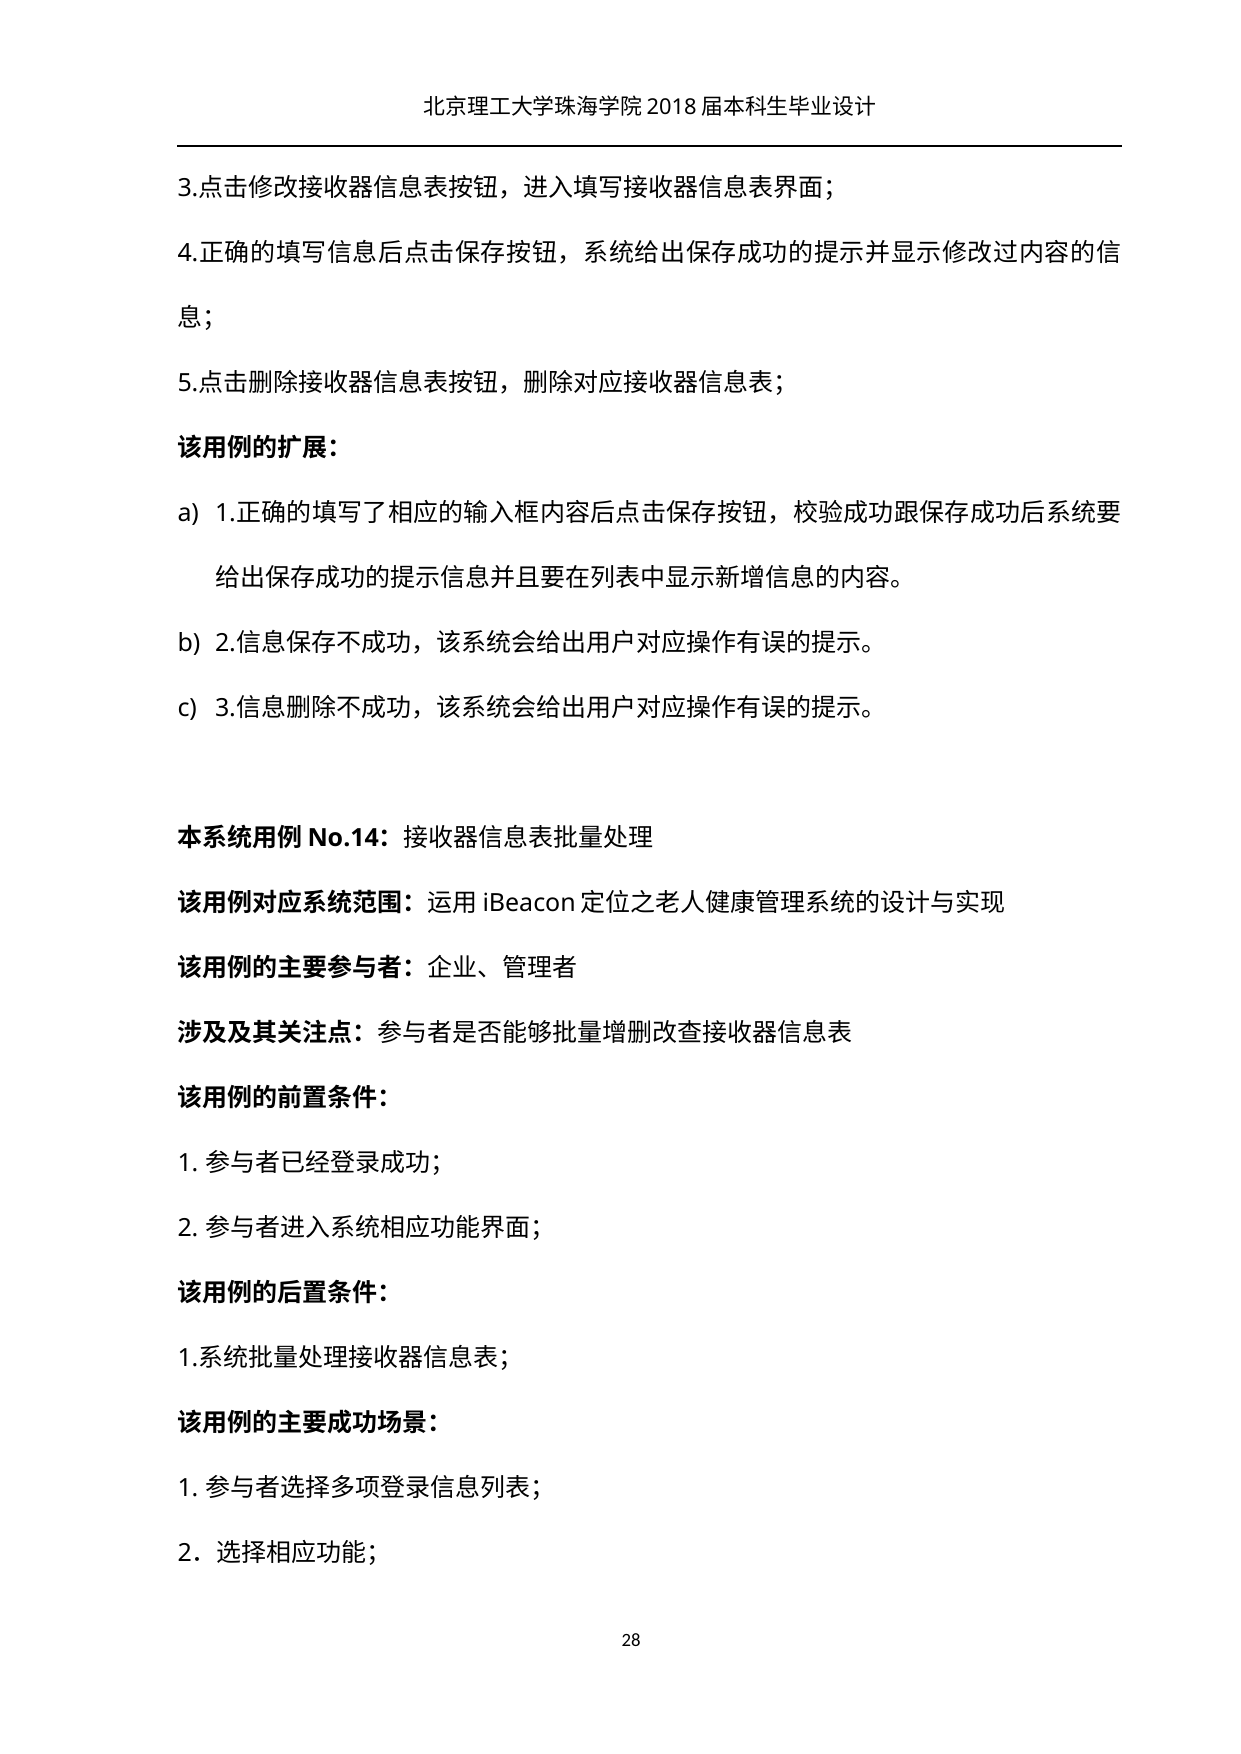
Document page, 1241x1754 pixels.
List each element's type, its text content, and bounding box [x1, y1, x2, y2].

list 1.正确的填写了相应的输入框内容后点击保存按钮，校验成功跟保存成功后系统要给出保存成功的提示信息并且要在列表中显示新增信息的内容。 [177, 478, 1122, 608]
text 该用例的主要参与者：企业、管理者 [177, 933, 1122, 998]
list 3.信息删除不成功，该系统会给出用户对应操作有误的提示。 [177, 673, 1122, 738]
text 3.点击修改接收器信息表按钮，进入填写接收器信息表界面； [177, 153, 1122, 218]
text 该用例的前置条件： [177, 1063, 1122, 1128]
text 4.正确的填写信息后点击保存按钮，系统给出保存成功的提示并显示修改过内容的信息； [177, 218, 1122, 348]
text 1. 参与者选择多项登录信息列表； [177, 1453, 1122, 1518]
text 涉及及其关注点：参与者是否能够批量增删改查接收器信息表 [177, 998, 1122, 1063]
text 该用例的主要成功场景： [177, 1388, 1122, 1453]
text 该用例的扩展： [177, 413, 1122, 478]
list 2.信息保存不成功，该系统会给出用户对应操作有误的提示。 [177, 608, 1122, 673]
text 2．选择相应功能； [177, 1518, 1122, 1583]
text 本系统用例No.14：接收器信息表批量处理 [177, 803, 1122, 868]
text 该用例的后置条件： [177, 1258, 1122, 1323]
text 2. 参与者进入系统相应功能界面； [177, 1193, 1122, 1258]
text 1. 参与者已经登录成功； [177, 1128, 1122, 1193]
text 5.点击删除接收器信息表按钮，删除对应接收器信息表； [177, 348, 1122, 413]
text 1.系统批量处理接收器信息表； [177, 1323, 1122, 1388]
text 该用例对应系统范围：运用iBeacon定位之老人健康管理系统的设计与实现 [177, 868, 1122, 933]
